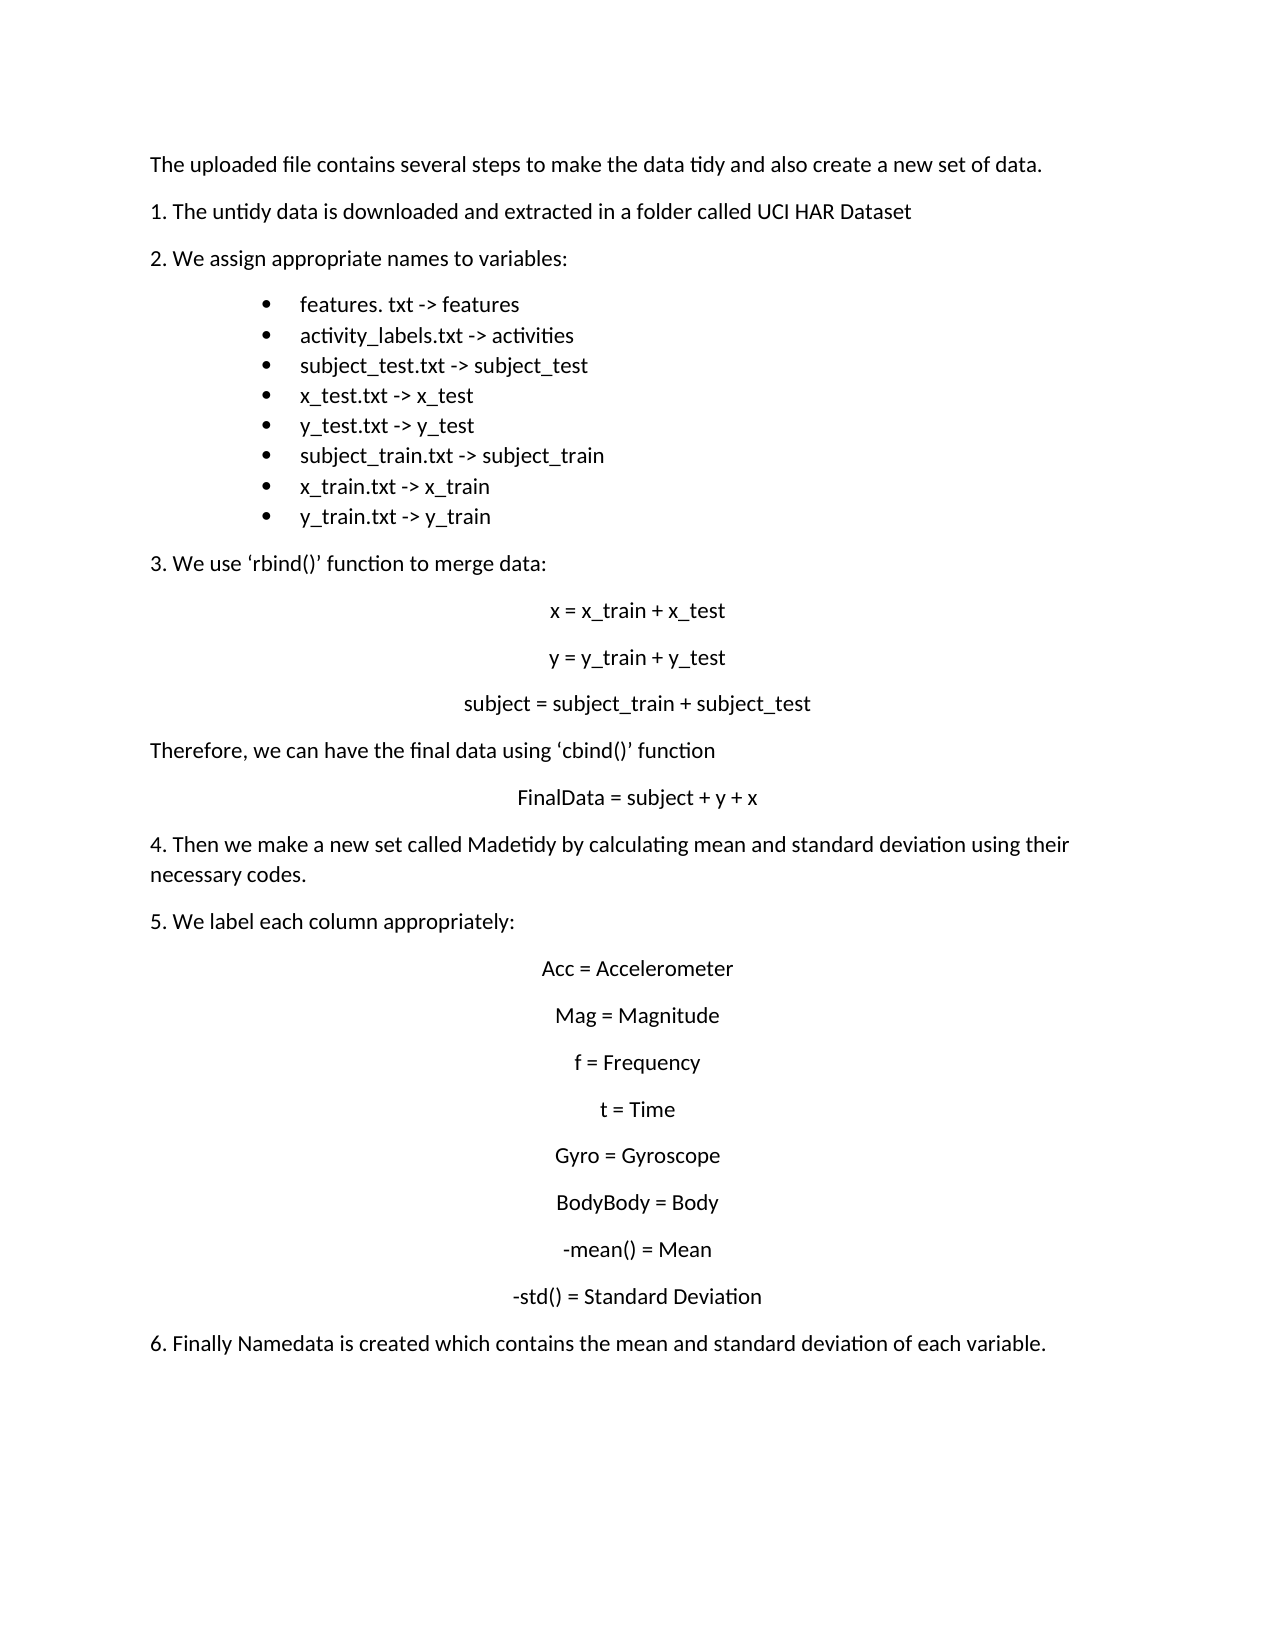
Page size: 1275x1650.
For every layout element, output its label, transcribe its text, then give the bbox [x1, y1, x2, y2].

text subject = subject_train + subject_test [150, 689, 1125, 718]
list subject_test.txt -> subject_test [262, 351, 1125, 379]
text 1. The untidy data is downloaded and extracted in a folder called UCI HAR Dataset [150, 197, 1125, 225]
list features. txt -> features [262, 291, 1125, 319]
text 4. Then we make a new set called Madetidy by calculating mean and standard deviation using their necessary codes. [150, 830, 1125, 888]
list activity_labels.txt -> activities [262, 321, 1125, 349]
text x = x_train + x_test [150, 596, 1125, 624]
text BodyBody = Body [150, 1188, 1125, 1217]
list x_train.txt -> x_train [262, 472, 1125, 500]
text y = y_train + y_test [150, 643, 1125, 671]
list y_test.txt -> y_test [262, 411, 1125, 439]
text t = Time [150, 1095, 1125, 1123]
text 2. We assign appropriate names to variables: [150, 244, 1125, 272]
list x_test.txt -> x_test [262, 381, 1125, 409]
text Gyro = Gyroscope [150, 1142, 1125, 1170]
text f = Frequency [150, 1048, 1125, 1076]
text -std() = Standard Deviation [150, 1282, 1125, 1310]
text The uploaded file contains several steps to make the data tidy and also create a new set of data. [150, 150, 1125, 178]
text 5. We label each column appropriately: [150, 907, 1125, 935]
text Therefore, we can have the final data using ‘cbind()’ function [150, 736, 1125, 764]
list subject_train.txt -> subject_train [262, 442, 1125, 470]
text 6. Finally Namedata is created which contains the mean and standard deviation of each variable. [150, 1329, 1125, 1357]
text 3. We use ‘rbind()’ function to merge data: [150, 549, 1125, 577]
text Acc = Accelerometer [150, 954, 1125, 982]
text Mag = Magnitude [150, 1001, 1125, 1029]
text FinalData = subject + y + x [150, 783, 1125, 811]
list y_train.txt -> y_train [262, 502, 1125, 530]
text -mean() = Mean [150, 1235, 1125, 1263]
